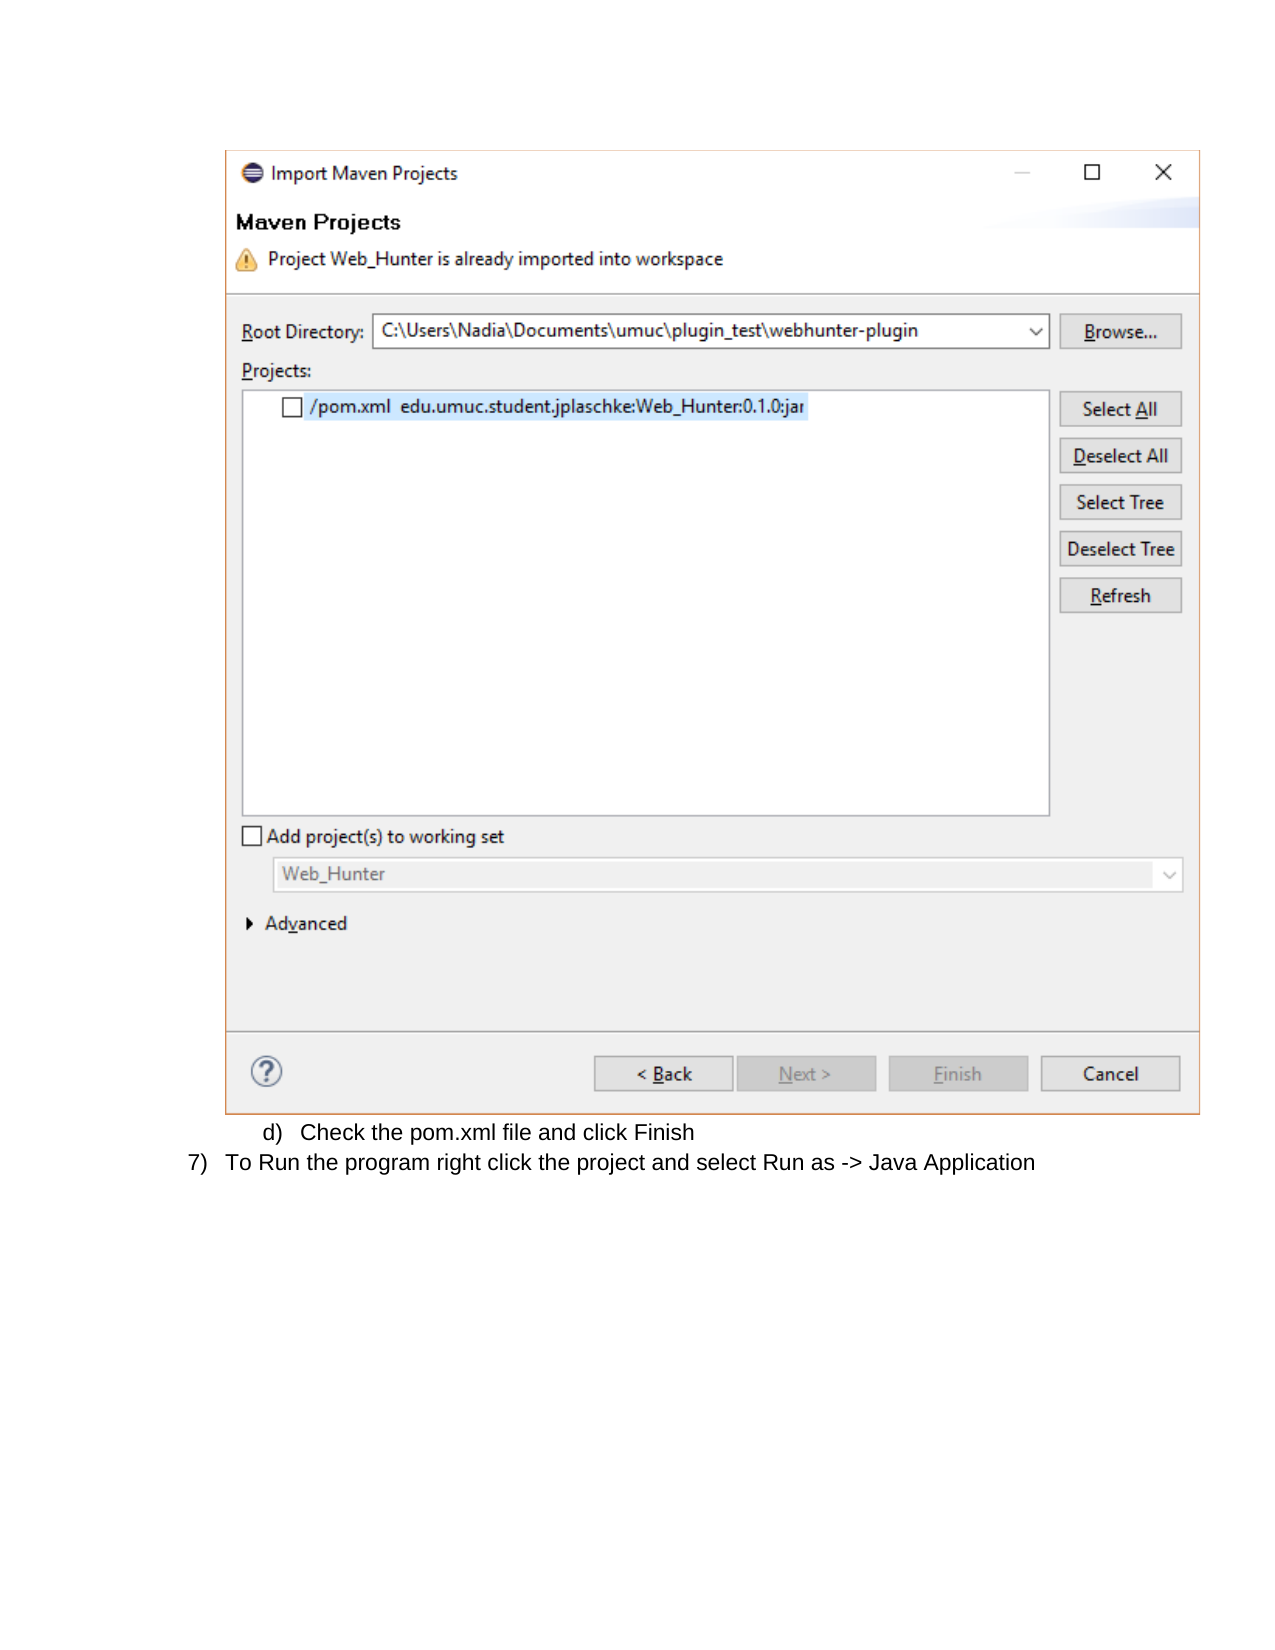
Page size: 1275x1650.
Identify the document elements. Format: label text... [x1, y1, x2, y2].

list To Run the program right click the project and select Run as -> Java Application [187, 1149, 1125, 1175]
list Check the pom.xml file and click Finish [262, 1118, 1125, 1145]
picture [225, 150, 1200, 1115]
